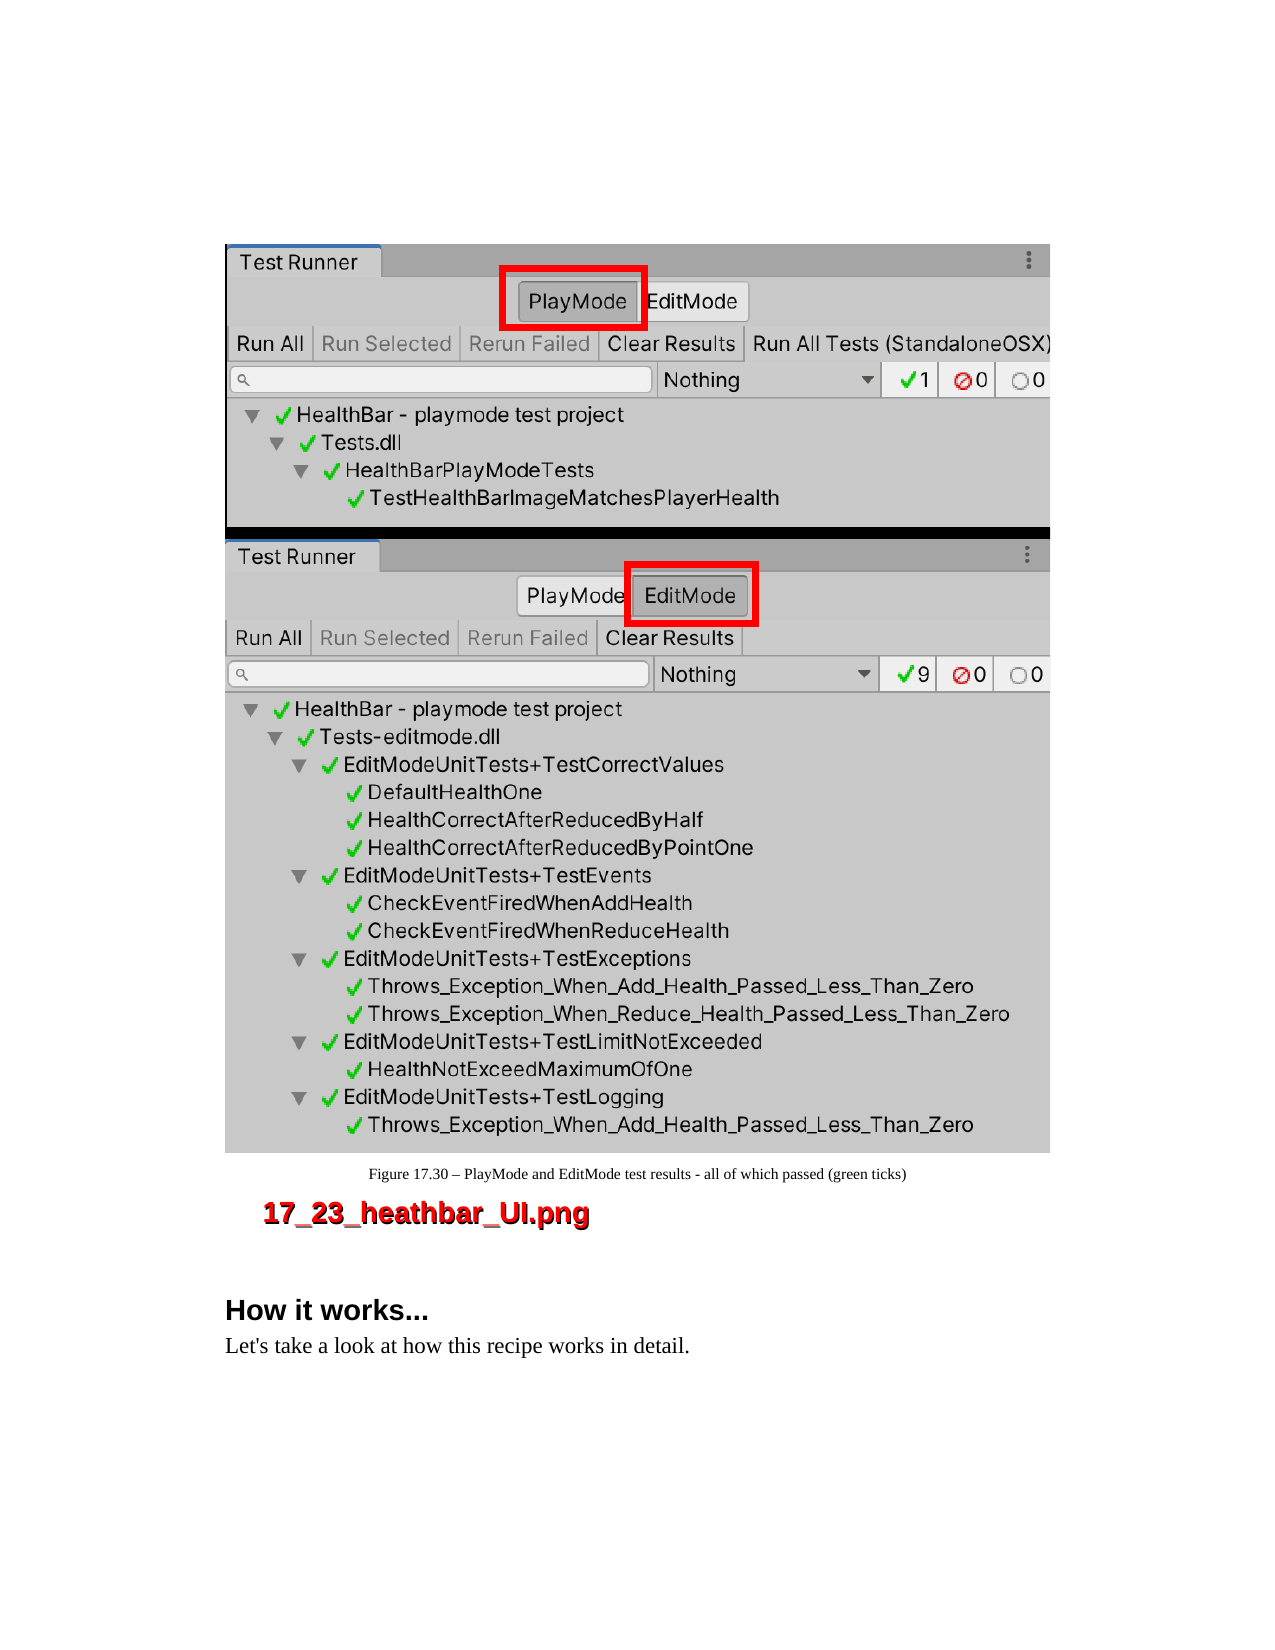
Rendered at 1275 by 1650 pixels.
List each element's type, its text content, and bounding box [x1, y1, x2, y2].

picture [225, 244, 1050, 1153]
text 17_23_heathbar_UI.png [262, 1195, 1050, 1229]
text Figure 17.30 – PlayMode and EditMode test results - all of which passed (green ticks) [225, 1165, 1050, 1183]
text Let's take a look at how this recipe works in detail. [225, 1332, 1050, 1359]
subtitle How it works... [225, 1293, 1050, 1326]
